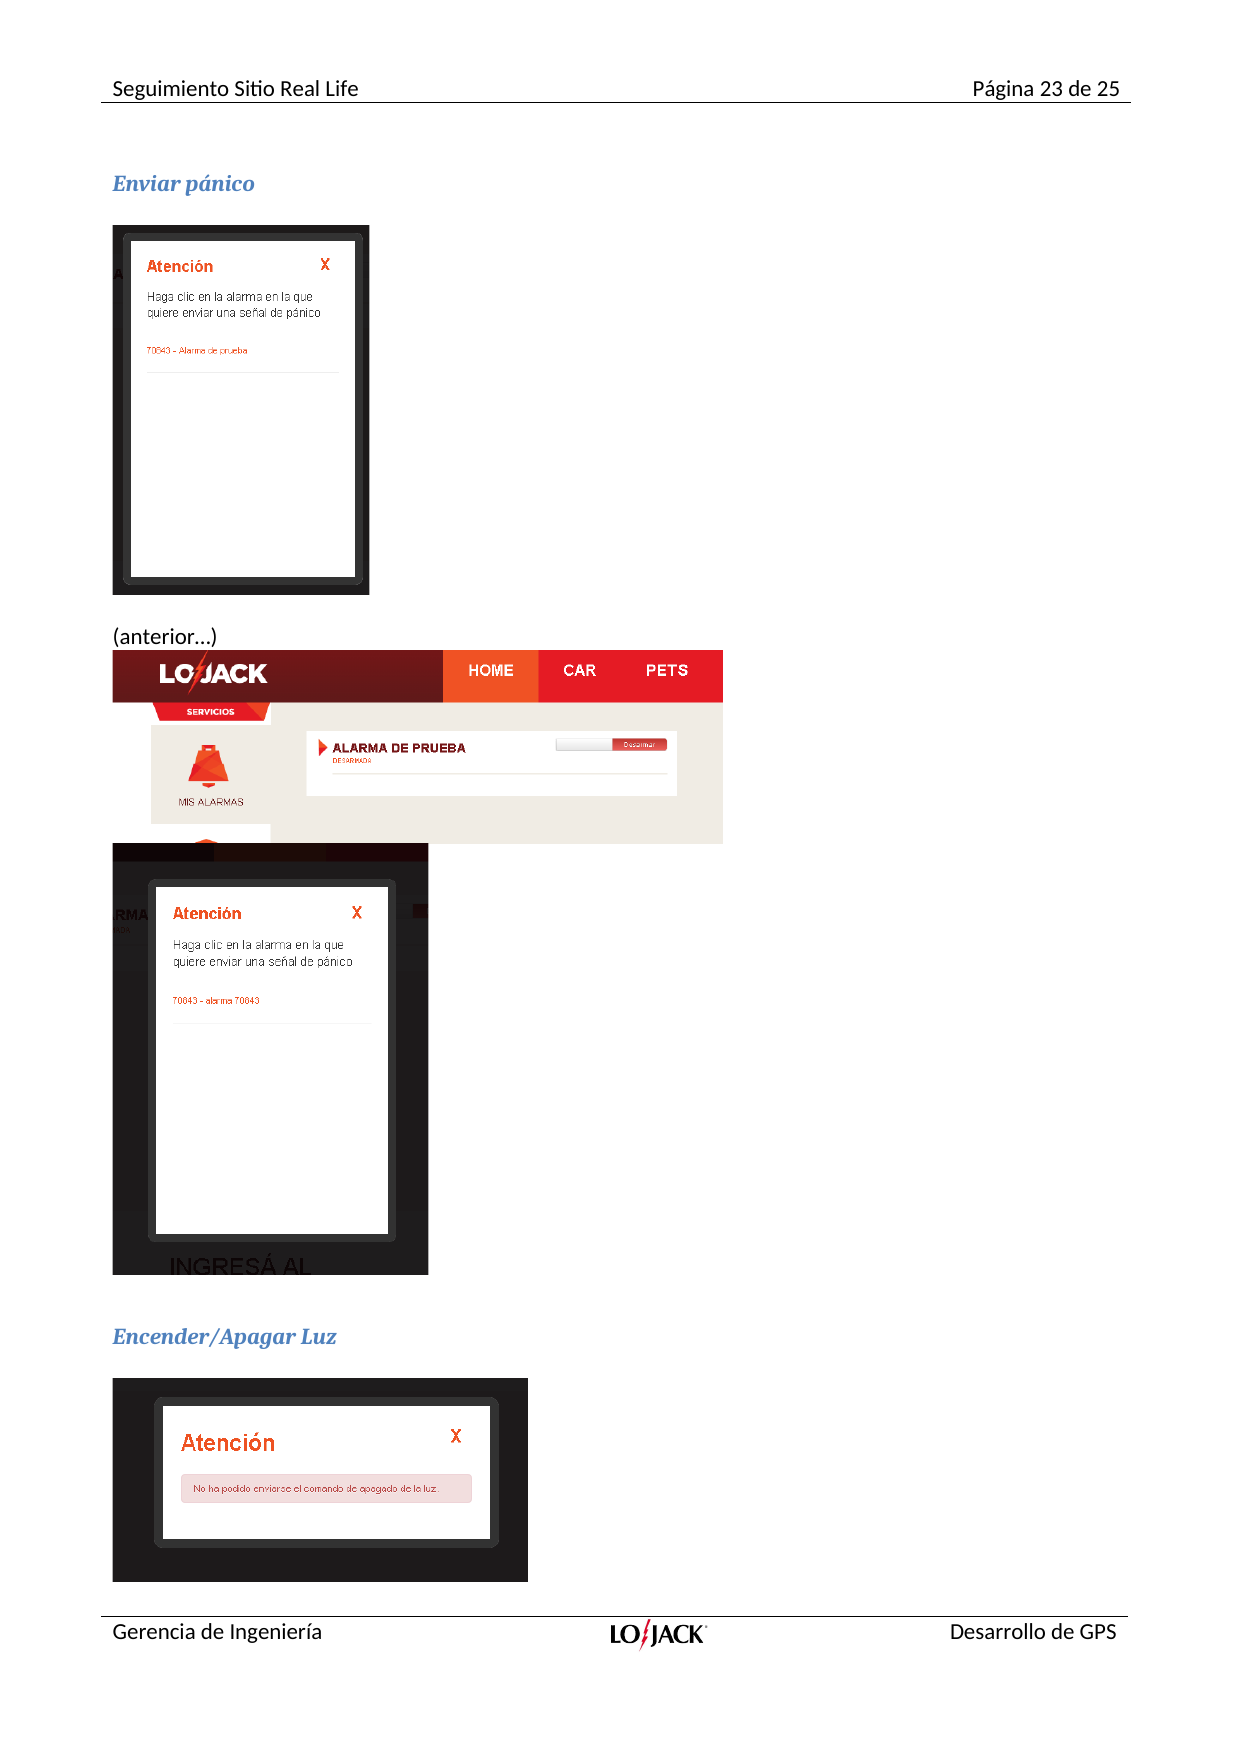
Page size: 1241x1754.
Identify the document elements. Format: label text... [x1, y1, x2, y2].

text (anterior…) [112, 622, 1128, 650]
picture [112, 650, 723, 1275]
picture [112, 225, 370, 595]
picture [112, 1378, 528, 1582]
subtitle Enviar pánico [112, 171, 1128, 197]
picture [606, 1617, 712, 1653]
subtitle Encender/Apagar Luz [112, 1324, 1128, 1350]
